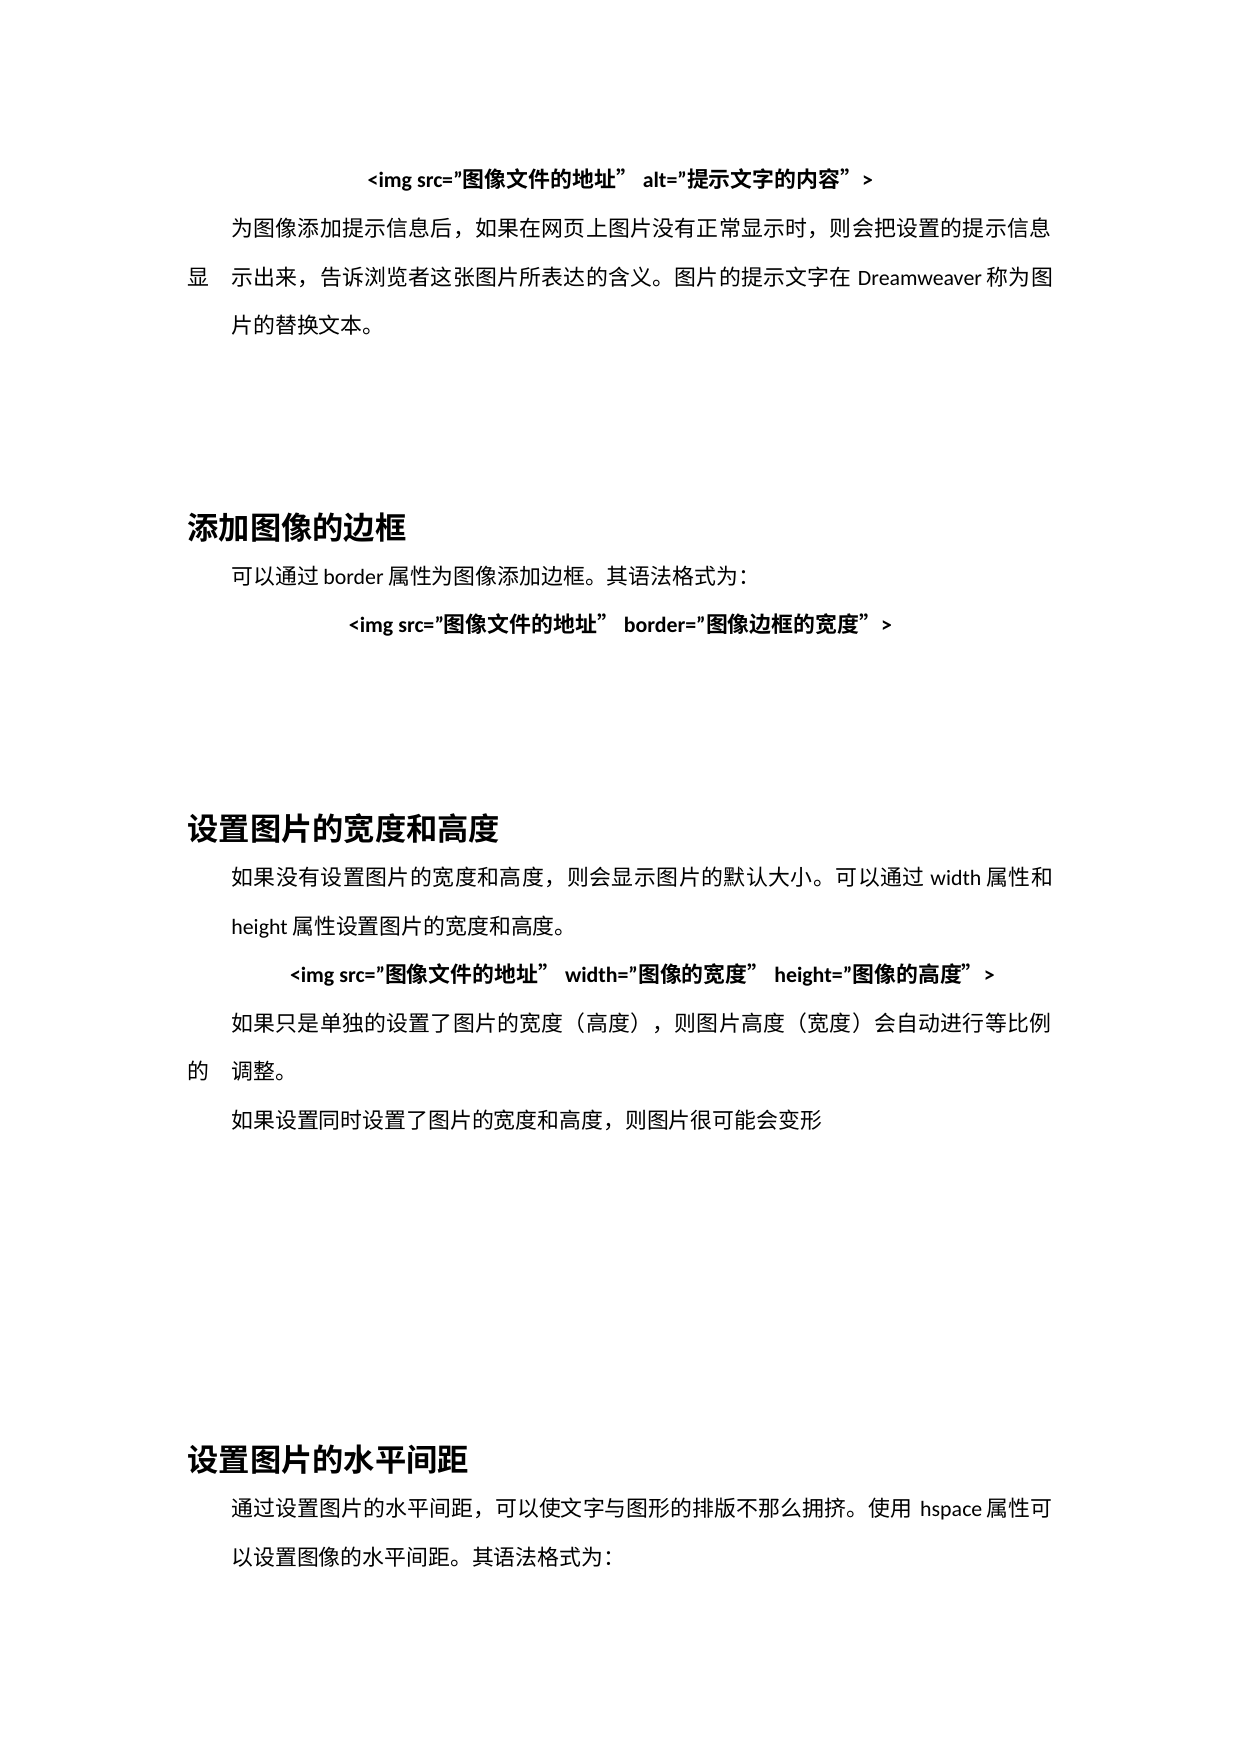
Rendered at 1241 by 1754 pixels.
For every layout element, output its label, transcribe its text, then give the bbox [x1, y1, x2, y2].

text 如果设置同时设置了图片的宽度和高度，则图片很可能会变形 [187, 1102, 1053, 1135]
text 如果没有设置图片的宽度和高度，则会显示图片的默认大小。可以通过width属性和 height属性设置图片的宽度和高度。 [187, 860, 1053, 941]
text 可以通过border属性为图像添加边框。其语法格式为： [187, 559, 1053, 591]
text 通过设置图片的水平间距，可以使文字与图形的排版不那么拥挤。使用hspace属性可 以设置图像的水平间距。其语法格式为： [187, 1491, 1053, 1572]
text <img src=”图像文件的地址” border=”图像边框的宽度”> [187, 607, 1053, 639]
text 为图像添加提示信息后，如果在网页上图片没有正常显示时，则会把设置的提示信息显 示出来，告诉浏览者这张图片所表达的含义。图片的提示文字在Dreamweaver称为图 片的替换文本。 [187, 210, 1053, 340]
text <img src=”图像文件的地址” width=”图像的宽度” height=”图像的高度”> [187, 957, 1053, 989]
text 如果只是单独的设置了图片的宽度（高度），则图片高度（宽度）会自动进行等比例的 调整。 [187, 1005, 1053, 1086]
subtitle 添加图像的边框 [187, 494, 1053, 559]
subtitle 设置图片的宽度和高度 [187, 795, 1053, 860]
subtitle 设置图片的水平间距 [187, 1426, 1053, 1491]
text <img src=”图像文件的地址” alt=”提示文字的内容”> [187, 162, 1053, 194]
